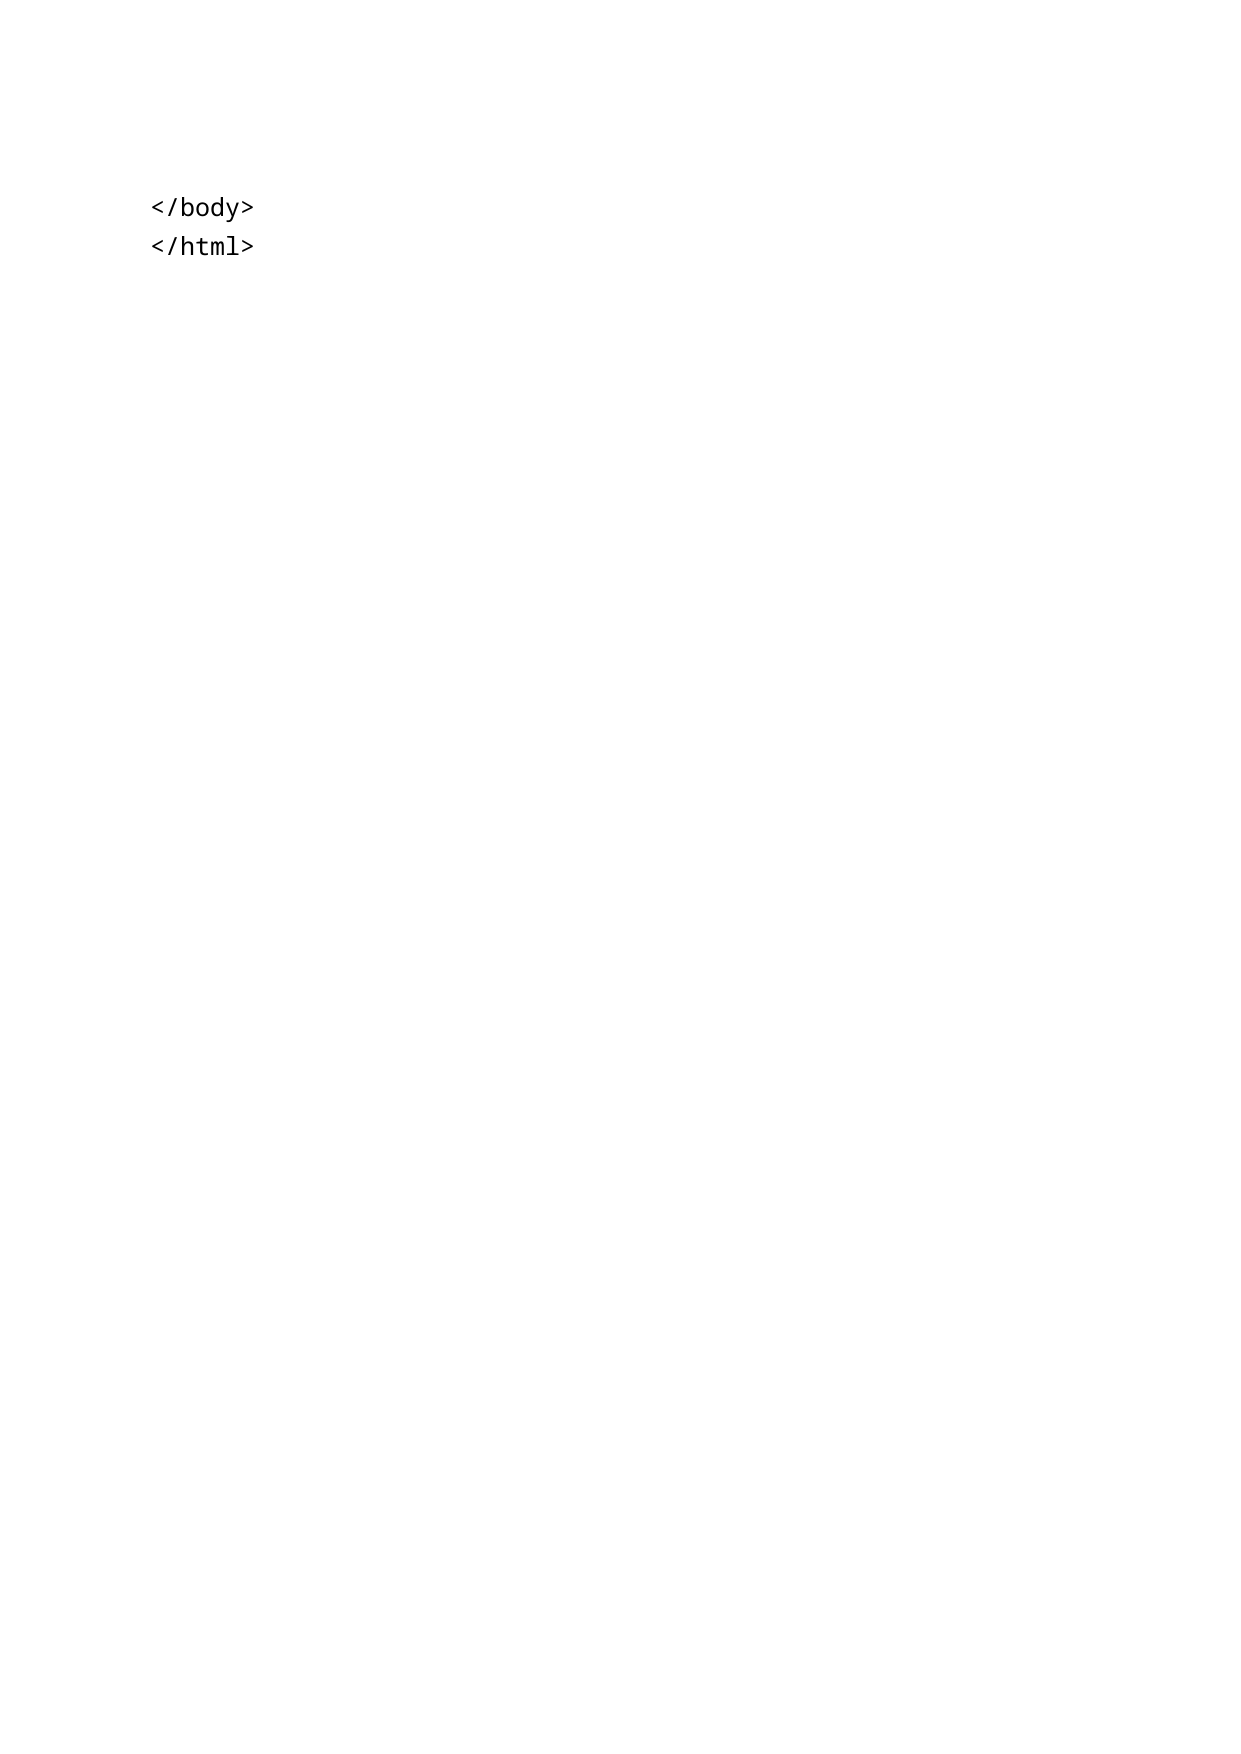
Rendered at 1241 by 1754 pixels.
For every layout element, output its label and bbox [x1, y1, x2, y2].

text [150, 150, 1090, 263]
